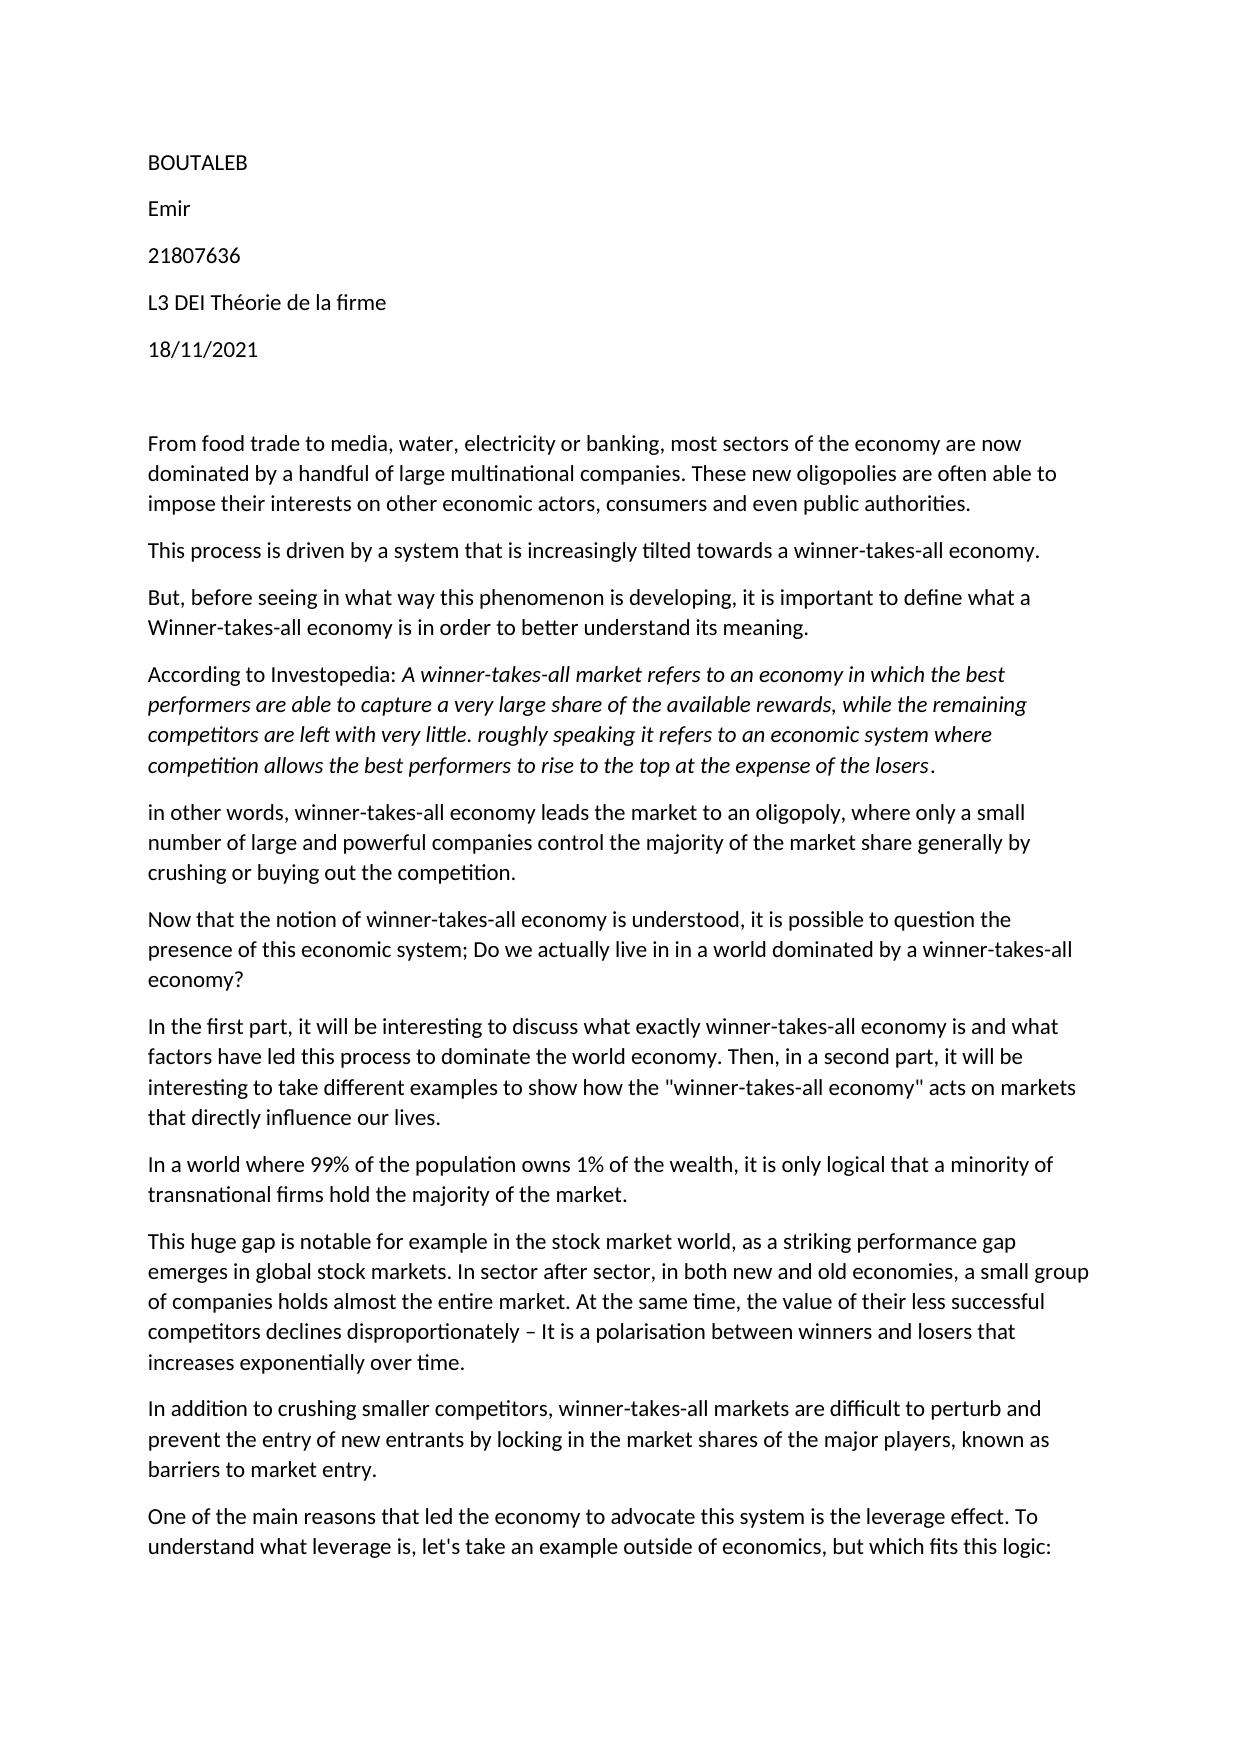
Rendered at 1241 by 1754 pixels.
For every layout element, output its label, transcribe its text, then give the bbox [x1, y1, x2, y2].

text This huge gap is notable for example in the stock market world, as a striking performance gap emerges in global stock markets. In sector after sector, in both new and old economies, a small group of companies holds almost the entire market. At the same time, the value of their less successful competitors declines disproportionately – It is a polarisation between winners and losers that increases exponentially over time. [148, 1227, 1093, 1376]
text From food trade to media, water, electricity or banking, most sectors of the economy are now dominated by a handful of large multinational companies. These new oligopolies are often able to impose their interests on other economic actors, consumers and even public authorities. [148, 429, 1093, 517]
text in other words, winner-takes-all economy leads the market to an oligopoly, where only a small number of large and powerful companies control the majority of the market share generally by crushing or buying out the competition. [148, 798, 1093, 886]
text According to Investopedia: A winner-takes-all market refers to an economy in which the best performers are able to capture a very large share of the available rewards, while the remaining competitors are left with very little. roughly speaking it refers to an economic system where competition allows the best performers to rise to the top at the expense of the losers. [148, 660, 1093, 779]
text L3 DEI Théorie de la firme [148, 288, 1093, 316]
text In the first part, it will be interesting to discuss what exactly winner-takes-all economy is and what factors have led this process to dominate the world economy. Then, in a second part, it will be interesting to take different examples to show how the "winner-takes-all economy" acts on markets that directly influence our lives. [148, 1012, 1093, 1131]
text Now that the notion of winner-takes-all economy is understood, it is possible to question the presence of this economic system; Do we actually live in in a world dominated by a winner-takes-all economy? [148, 905, 1093, 993]
text 18/11/2021 [148, 335, 1093, 363]
text In addition to crushing smaller competitors, winner-takes-all markets are difficult to perturb and prevent the entry of new entrants by locking in the market shares of the major players, known as barriers to market entry. [148, 1394, 1093, 1483]
text But, before seeing in what way this phenomenon is developing, it is important to define what a Winner-takes-all economy is in order to better understand its meaning. [148, 583, 1093, 641]
text This process is driven by a system that is increasingly tilted towards a winner-takes-all economy. [148, 536, 1093, 564]
text 21807636 [148, 241, 1093, 269]
text One of the main reasons that led the economy to advocate this system is the leverage effect. To understand what leverage is, let's take an example outside of economics, but which fits this logic: [148, 1502, 1093, 1560]
text In a world where 99% of the population owns 1% of the wealth, it is only logical that a minority of transnational firms hold the majority of the market. [148, 1150, 1093, 1208]
text BOUTALEB [148, 148, 1093, 176]
text Emir [148, 194, 1093, 222]
